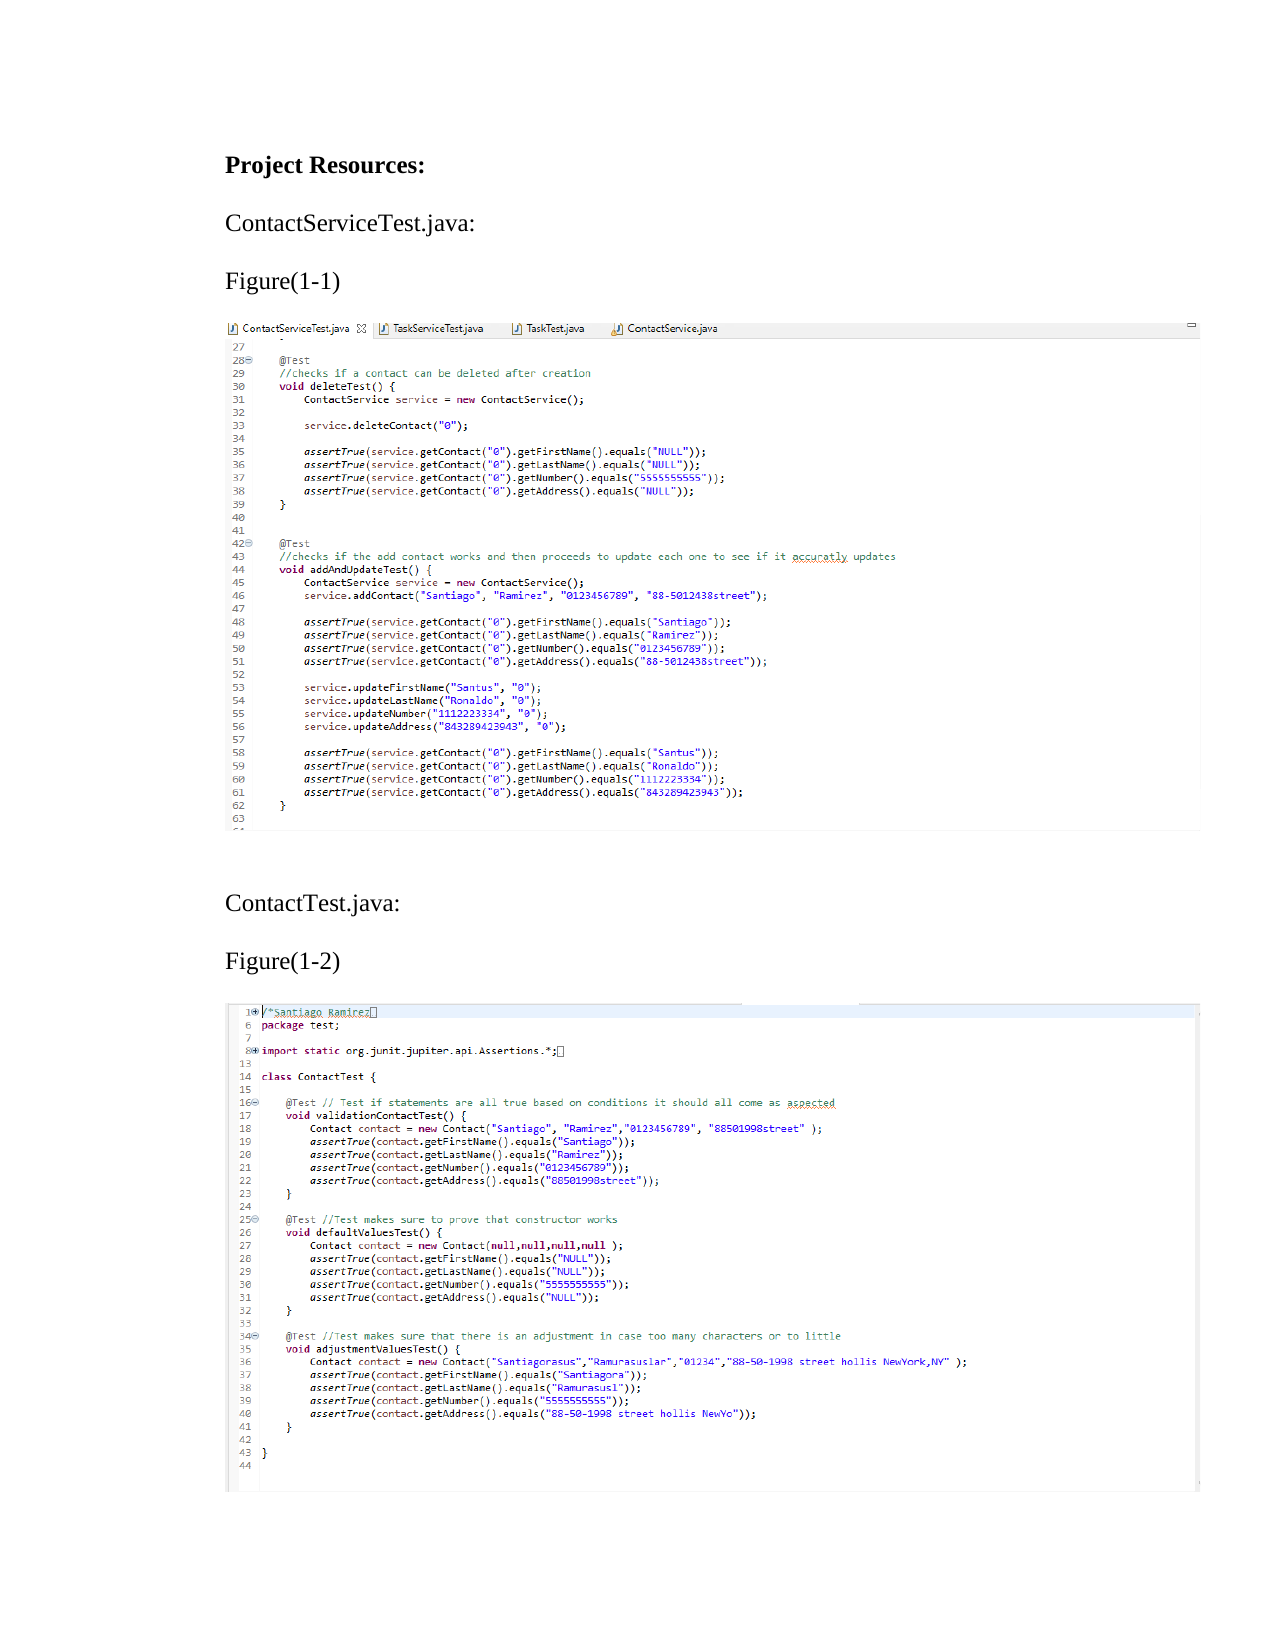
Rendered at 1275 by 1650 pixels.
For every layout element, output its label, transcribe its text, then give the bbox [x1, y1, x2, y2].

text Project Resources: [150, 150, 1125, 179]
text ContactServiceTest.java: [150, 208, 1125, 237]
text Figure(1-2) [225, 946, 1125, 975]
picture [225, 1003, 1200, 1492]
text Figure(1-1) [225, 266, 1125, 294]
text ContactTest.java: [225, 888, 1125, 917]
picture [225, 323, 1200, 831]
